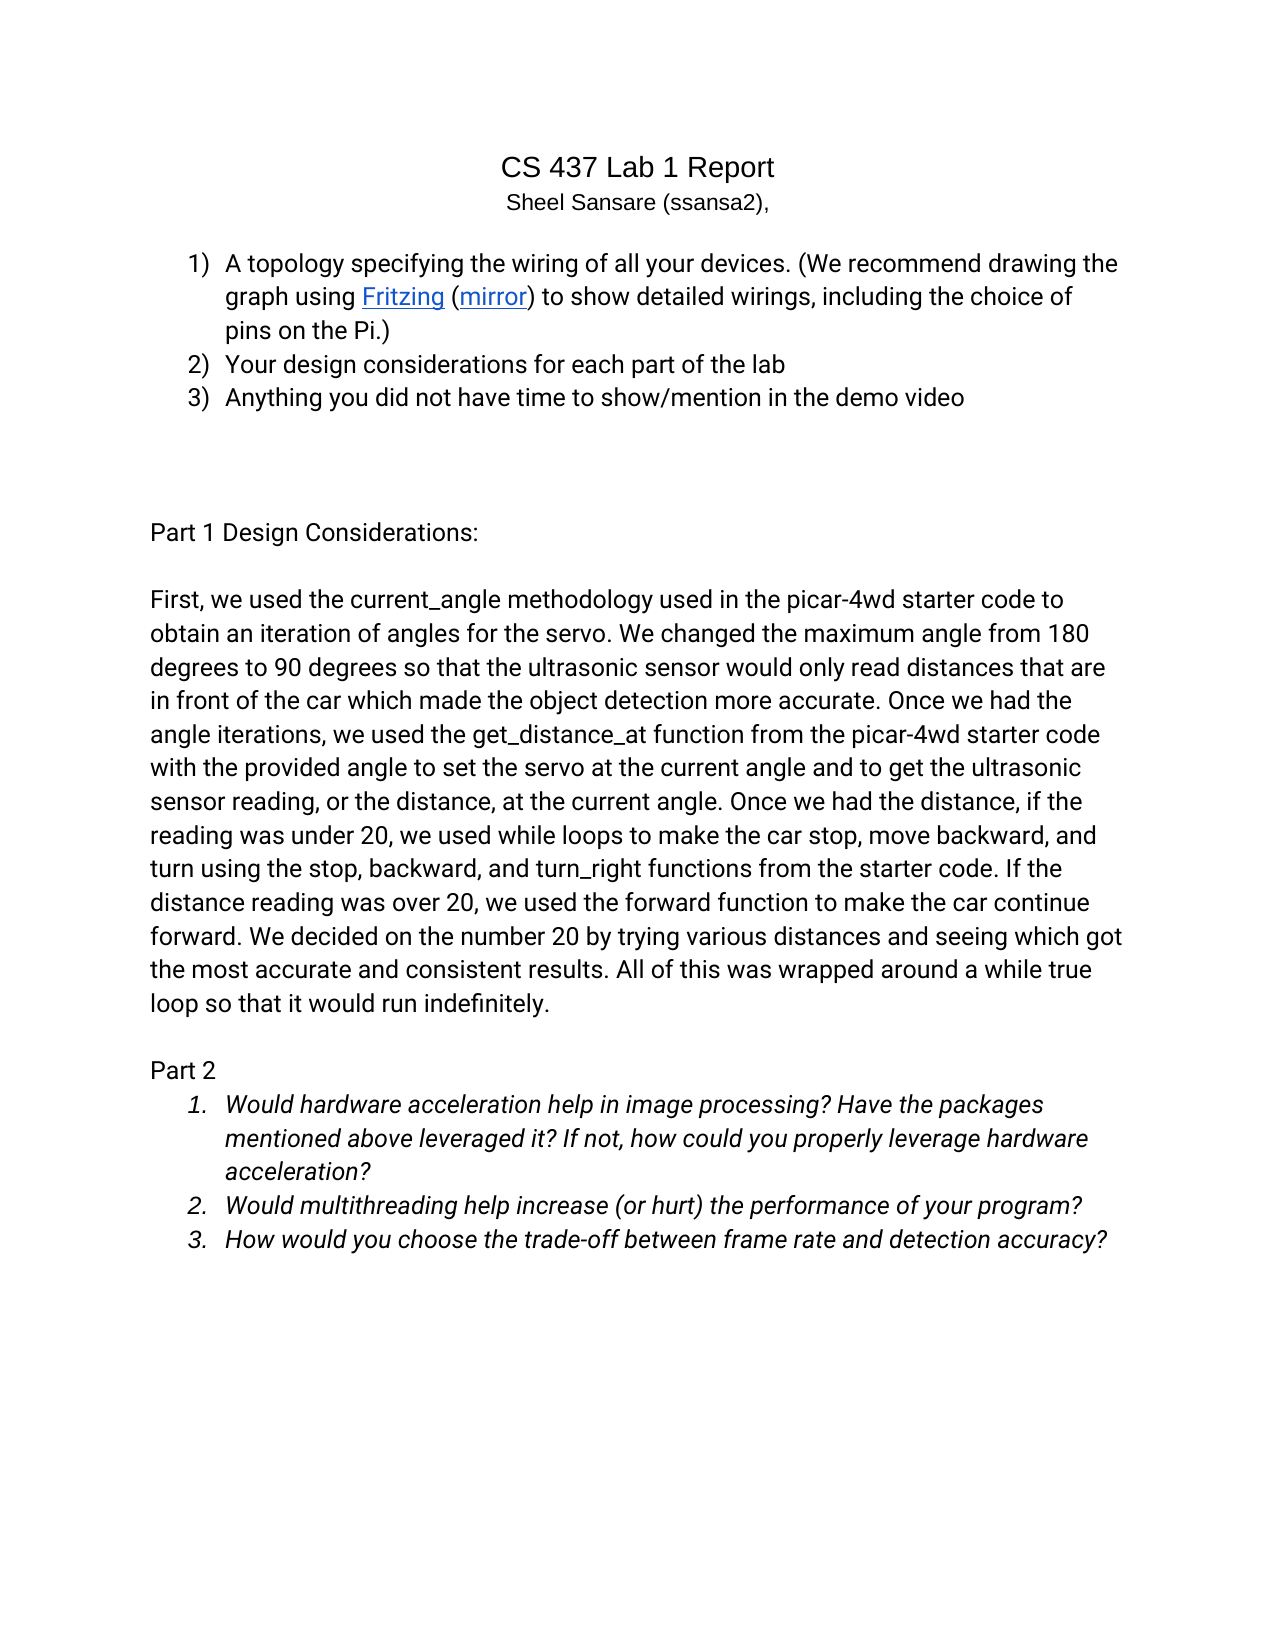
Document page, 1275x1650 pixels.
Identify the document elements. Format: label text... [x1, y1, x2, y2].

list Your design considerations for each part of the lab [187, 350, 1125, 379]
text Part 1 Design Considerations: [150, 518, 1125, 547]
list Would hardware acceleration help in image processing? Have the packages mentioned above leveraged it? If not, how could you properly leverage hardware acceleration? [187, 1090, 1125, 1187]
text Sheel Sansare (ssansa2), [150, 188, 1125, 215]
text First, we used the current_angle methodology used in the picar-4wd starter code to obtain an iteration of angles for the servo. We changed the maximum angle from 180 degrees to 90 degrees so that the ultrasonic sensor would only read distances that are in front of the car which made the object detection more accurate. Once we had the angle iterations, we used the get_distance_at function from the picar-4wd starter code with the provided angle to set the servo at the current angle and to get the ultrasonic sensor reading, or the distance, at the current angle. Once we had the distance, if the reading was under 20, we used while loops to make the car stop, move backward, and turn using the stop, backward, and turn_right functions from the starter code. If the distance reading was over 20, we used the forward function to make the car continue forward. We decided on the number 20 by trying various distances and seeing which got the most accurate and consistent results. All of this was wrapped around a while true loop so that it would run indefinitely. [150, 585, 1125, 1018]
list Anything you did not have time to show/mention in the demo video [187, 383, 1125, 413]
list Would multithreading help increase (or hurt) the performance of your program? [187, 1191, 1125, 1221]
text CS 437 Lab 1 Report [150, 150, 1125, 183]
text Part 2 [150, 1056, 1125, 1086]
list A topology specifying the wiring of all your devices. (We recommend drawing the graph using Fritzing (mirror) to show detailed wirings, including the choice of pins on the Pi.) [187, 249, 1125, 346]
list How would you choose the trade-off between frame rate and detection accuracy? [187, 1225, 1125, 1254]
